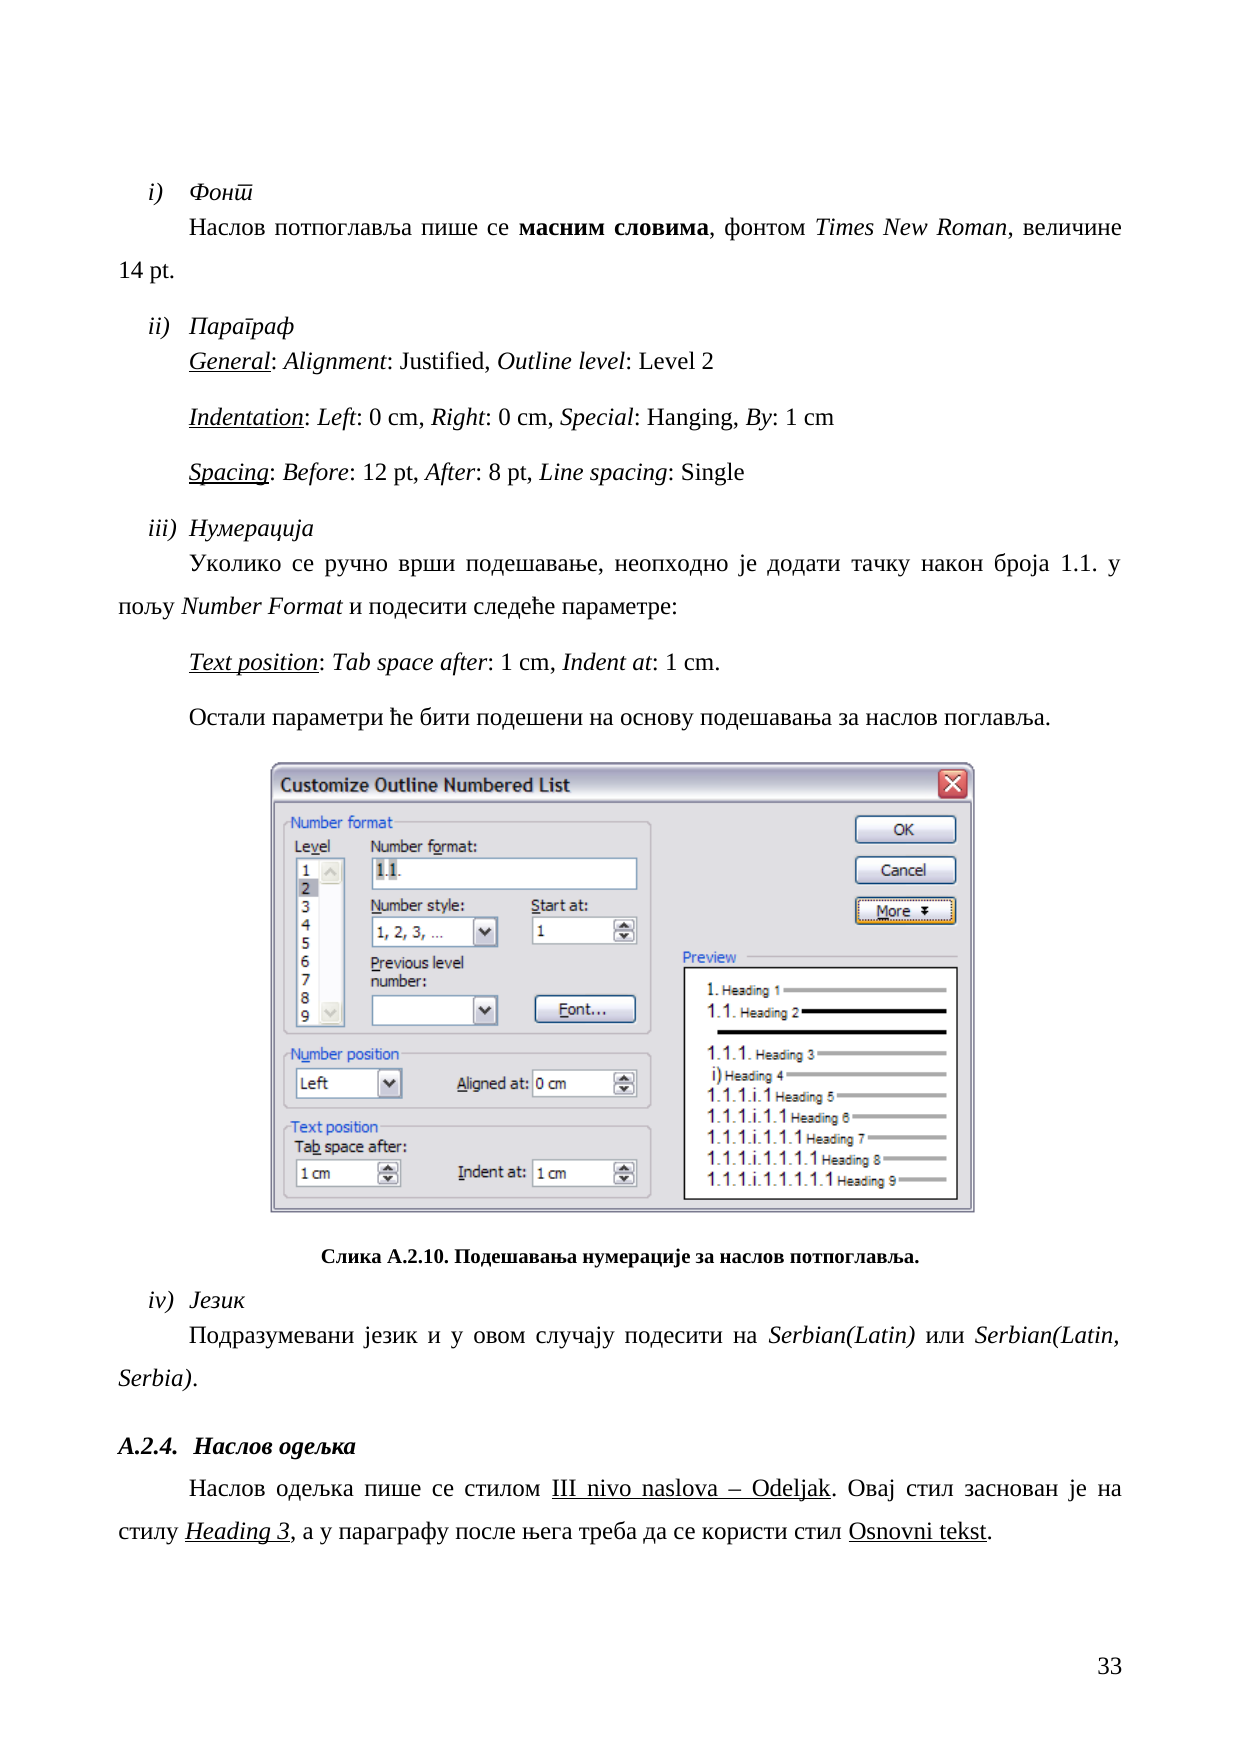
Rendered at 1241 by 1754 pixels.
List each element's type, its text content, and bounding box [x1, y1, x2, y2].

text General: Alignment: Justified, Outline level: Level 2 [118, 346, 1122, 375]
picture [268, 762, 978, 1214]
text Остали параметри ће бити подешени на основу подешавања за наслов поглавља. [118, 702, 1122, 731]
text Подразумевани језик и у овом случају подесити на Serbian(Latin) или Serbian(Latin, Serbia). [118, 1320, 1122, 1392]
text Наслов потпоглавља пише се масним словима, фонтом Times New Roman, величине 14 pt. [118, 212, 1122, 284]
text Слика А.2.10. Подешавања нумерације за наслов потпоглавља. [118, 1244, 1122, 1268]
text Параграф [148, 311, 1122, 340]
text Наслов одељка [118, 1431, 1122, 1460]
text Нумерација [148, 513, 1122, 542]
text Наслов одељка пише се стилом III nivo naslova – Odeljak. Овај стил заснован је на стилу Heading 3, а у параграфу после њега треба да се користи стил Osnovni tekst. [118, 1473, 1122, 1544]
text Језик [148, 1285, 1122, 1314]
text Spacing: Before: 12 pt, After: 8 pt, Line spacing: Single [118, 457, 1122, 486]
text Text position: Tab space after: 1 cm, Indent at: 1 cm. [118, 647, 1122, 675]
text Фонт [148, 177, 1122, 206]
text Indentation: Left: 0 cm, Right: 0 cm, Special: Hanging, By: 1 cm [118, 402, 1122, 430]
text Уколико се ручно врши подешавање, неопходно је додати тачку након броја 1.1. у пољу Number Format и подесити следеће параметре: [118, 548, 1122, 620]
